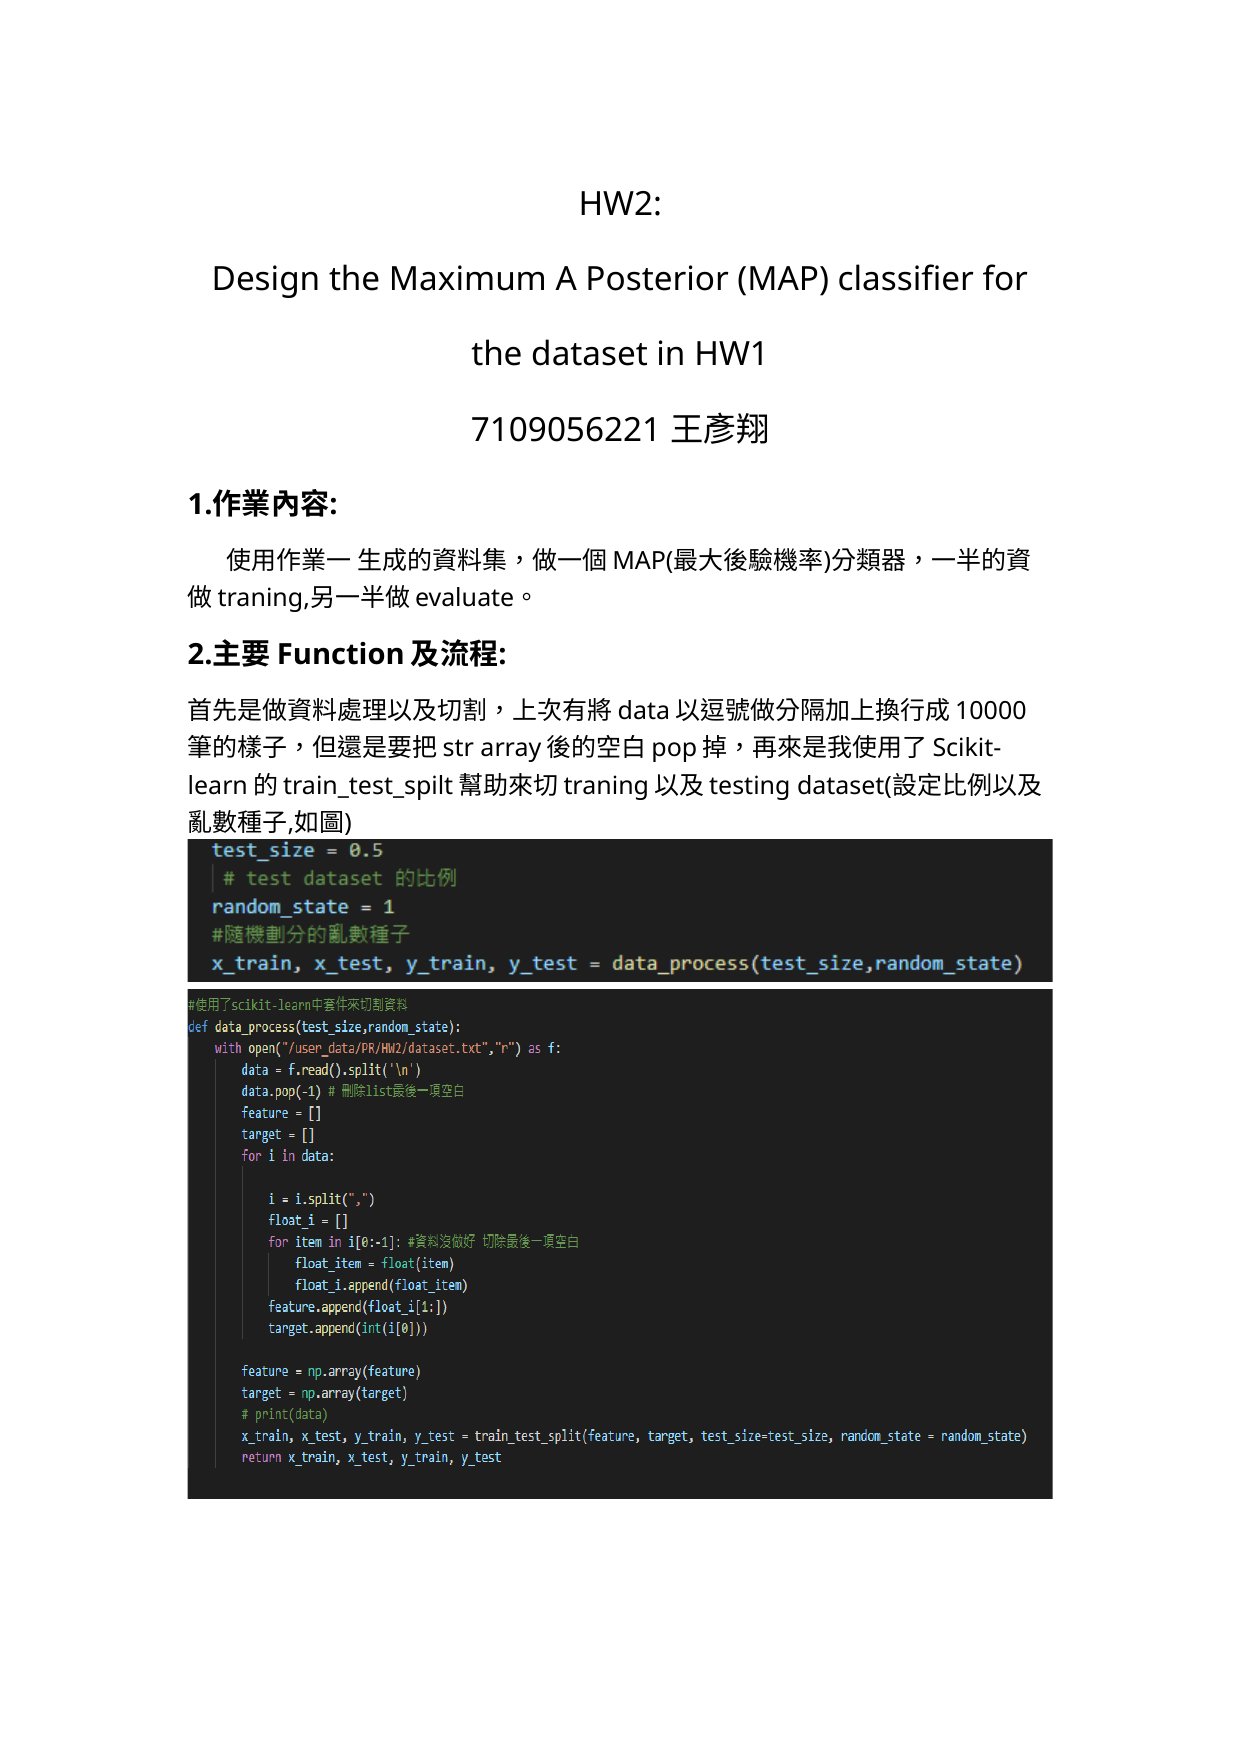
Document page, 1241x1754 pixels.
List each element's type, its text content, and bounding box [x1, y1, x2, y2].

text 1.作業內容: [187, 464, 1053, 539]
picture [187, 989, 1053, 1499]
text 2.主要Function及流程: [187, 614, 1053, 689]
picture [187, 839, 1053, 982]
text Design the Maximum A Posterior (MAP) classifier for the dataset in HW1 [187, 239, 1053, 389]
text 首先是做資料處理以及切割，上次有將data以逗號做分隔加上換行成10000筆的樣子，但還是要把str array後的空白pop掉，再來是我使用了Scikit-learn的train_test_spilt幫助來切traning以及testing dataset(設定比例以及亂數種子,如圖) [187, 689, 1053, 839]
text HW2: [187, 164, 1053, 239]
text 7109056221 王彥翔 [187, 389, 1053, 464]
text 使用作業一 生成的資料集，做一個MAP(最大後驗機率)分類器，一半的資做traning,另一半做evaluate。 [187, 539, 1053, 614]
